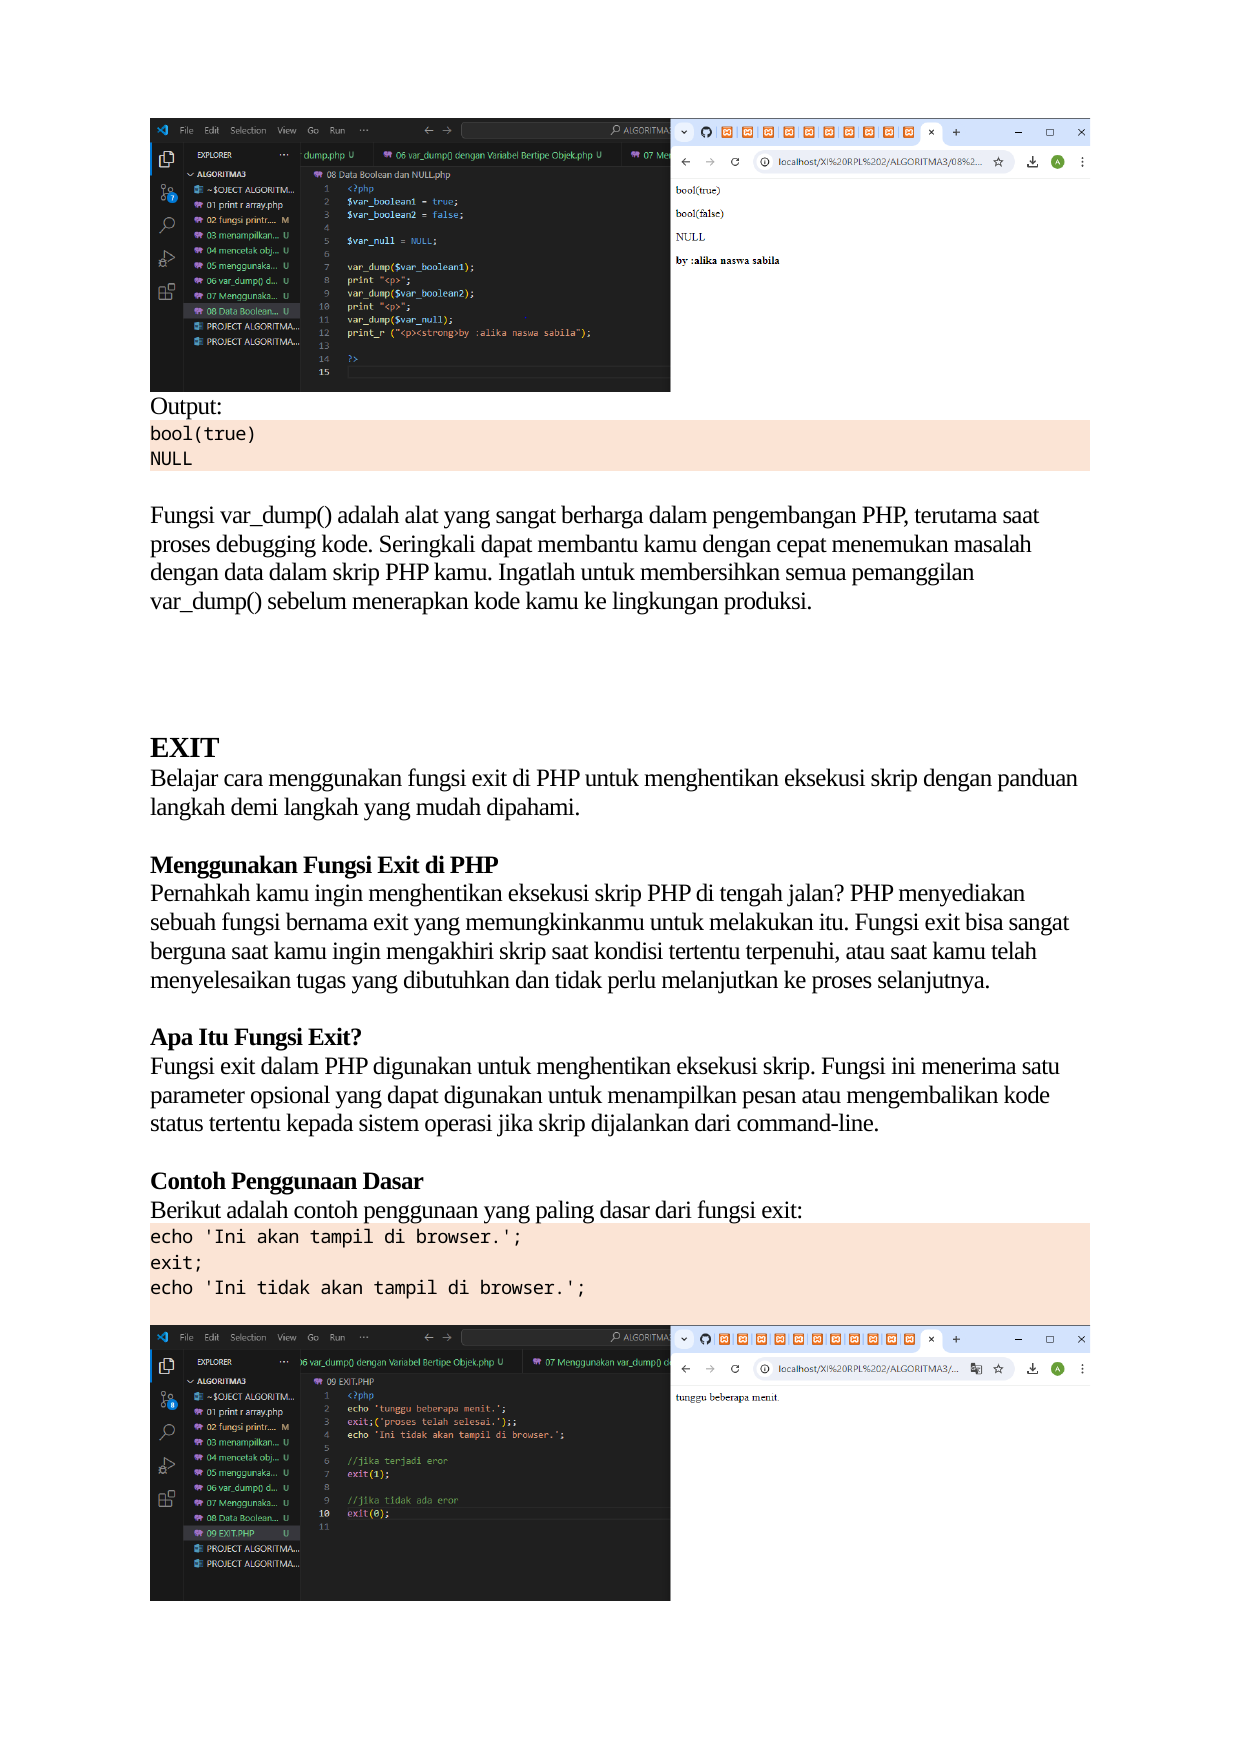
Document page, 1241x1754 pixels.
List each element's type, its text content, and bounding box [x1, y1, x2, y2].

picture [150, 118, 1091, 392]
text exit; [150, 1249, 1090, 1274]
text Fungsi var_dump() adalah alat yang sangat berharga dalam pengembangan PHP, terutama saat proses debugging kode. Seringkali dapat membantu kamu dengan cepat menemukan masalah dengan data dalam skrip PHP kamu. Ingatlah untuk membersihkan semua pemanggilan var_dump() sebelum menerapkan kode kamu ke lingkungan produksi. [150, 500, 1090, 615]
text Pernahkah kamu ingin menghentikan eksekusi skrip PHP di tengah jalan? PHP menyediakan sebuah fungsi bernama exit yang memungkinkanmu untuk melakukan itu. Fungsi exit bisa sangat berguna saat kamu ingin mengakhiri skrip saat kondisi tertentu terpenuhi, atau saat kamu telah menyelesaikan tugas yang dibutuhkan dan tidak perlu melanjutkan ke proses selanjutnya. [150, 878, 1090, 993]
text NULL [150, 446, 1090, 471]
text Output: [150, 392, 1090, 420]
text bool(true) [150, 420, 1090, 446]
text Belajar cara menggunakan fungsi exit di PHP untuk menghentikan eksekusi skrip dengan panduan langkah demi langkah yang mudah dipahami. [150, 763, 1090, 821]
text Contoh Penggunaan Dasar [150, 1166, 1090, 1195]
text EXIT [150, 730, 1090, 763]
text Berikut adalah contoh penggunaan yang paling dasar dari fungsi exit: [150, 1195, 1090, 1223]
text Apa Itu Fungsi Exit? [150, 1022, 1090, 1051]
text echo 'Ini tidak akan tampil di browser.'; [150, 1274, 1090, 1300]
text Fungsi exit dalam PHP digunakan untuk menghentikan eksekusi skrip. Fungsi ini menerima satu parameter opsional yang dapat digunakan untuk menampilkan pesan atau mengembalikan kode status tertentu kepada sistem operasi jika skrip dijalankan dari command-line. [150, 1051, 1090, 1137]
picture [150, 1325, 1091, 1601]
text Menggunakan Fungsi Exit di PHP [150, 850, 1090, 878]
text echo 'Ini akan tampil di browser.'; [150, 1223, 1090, 1249]
